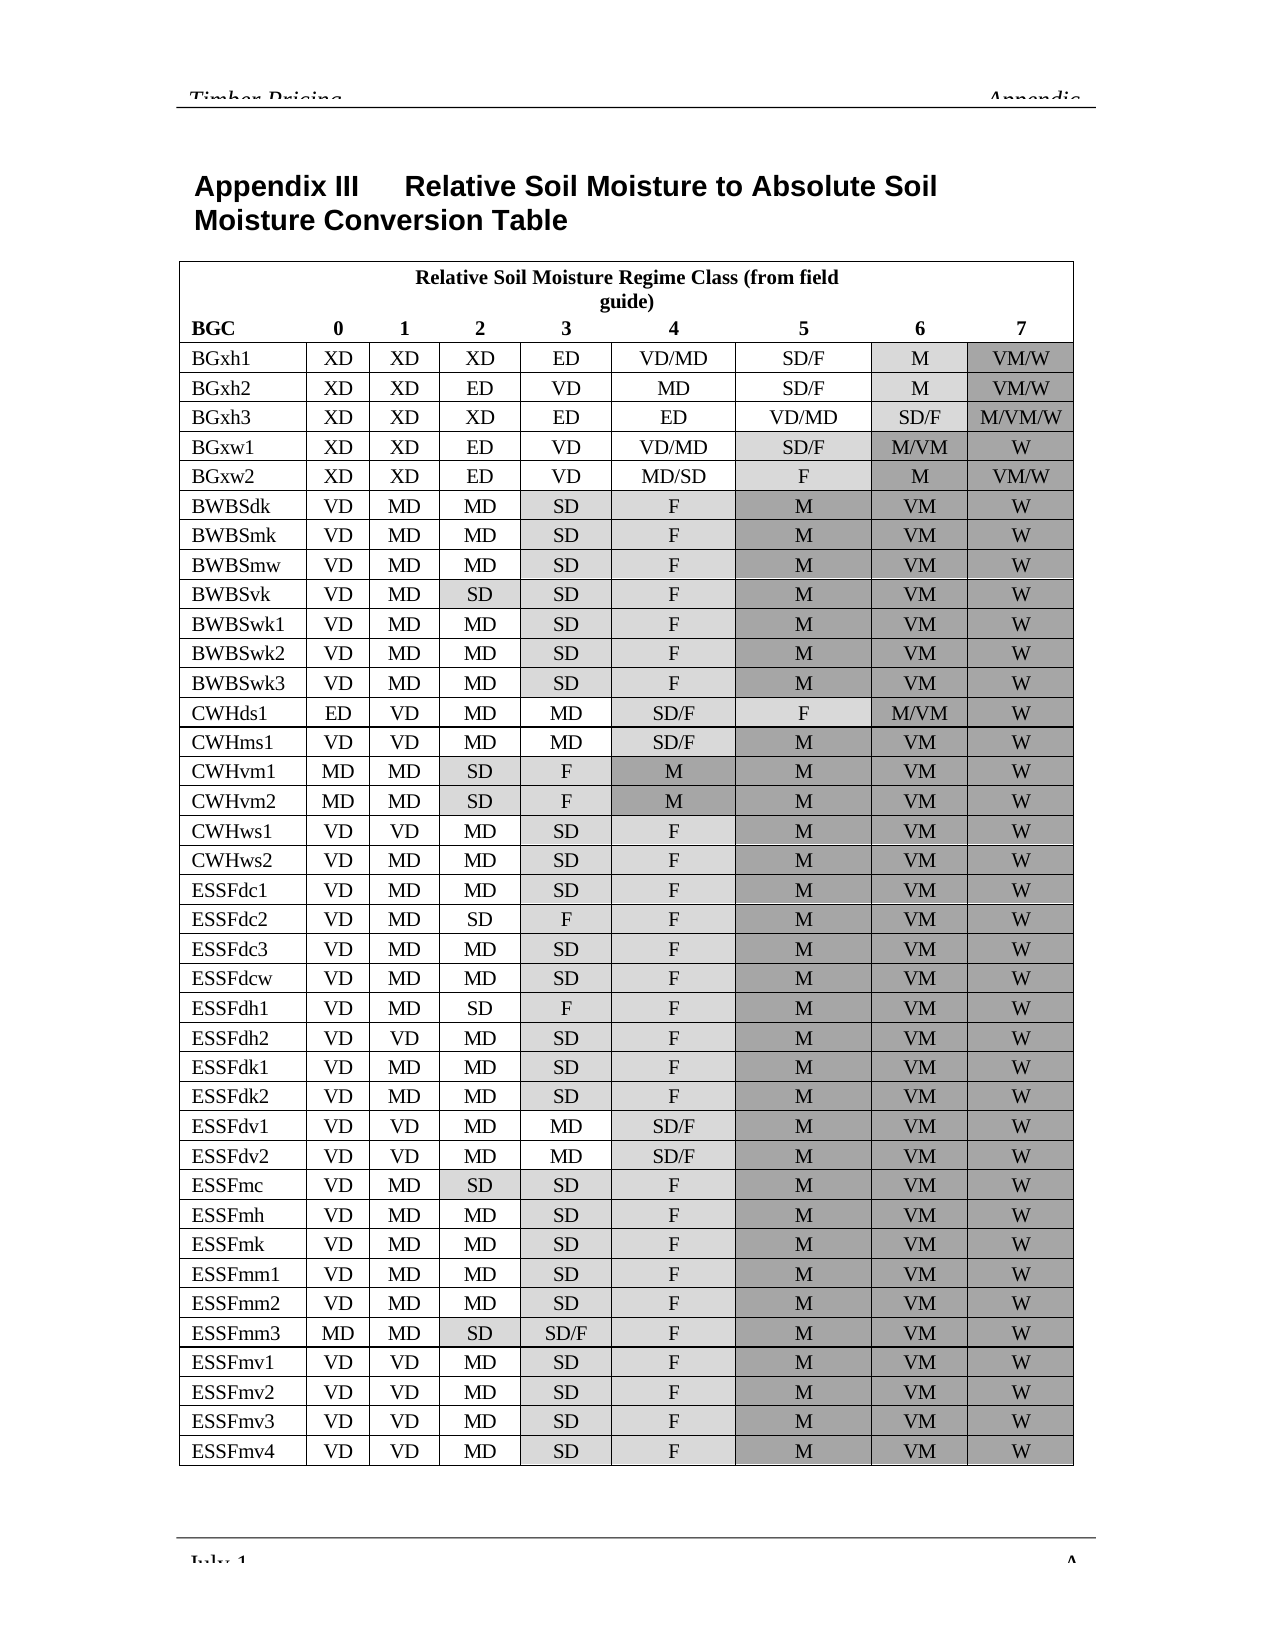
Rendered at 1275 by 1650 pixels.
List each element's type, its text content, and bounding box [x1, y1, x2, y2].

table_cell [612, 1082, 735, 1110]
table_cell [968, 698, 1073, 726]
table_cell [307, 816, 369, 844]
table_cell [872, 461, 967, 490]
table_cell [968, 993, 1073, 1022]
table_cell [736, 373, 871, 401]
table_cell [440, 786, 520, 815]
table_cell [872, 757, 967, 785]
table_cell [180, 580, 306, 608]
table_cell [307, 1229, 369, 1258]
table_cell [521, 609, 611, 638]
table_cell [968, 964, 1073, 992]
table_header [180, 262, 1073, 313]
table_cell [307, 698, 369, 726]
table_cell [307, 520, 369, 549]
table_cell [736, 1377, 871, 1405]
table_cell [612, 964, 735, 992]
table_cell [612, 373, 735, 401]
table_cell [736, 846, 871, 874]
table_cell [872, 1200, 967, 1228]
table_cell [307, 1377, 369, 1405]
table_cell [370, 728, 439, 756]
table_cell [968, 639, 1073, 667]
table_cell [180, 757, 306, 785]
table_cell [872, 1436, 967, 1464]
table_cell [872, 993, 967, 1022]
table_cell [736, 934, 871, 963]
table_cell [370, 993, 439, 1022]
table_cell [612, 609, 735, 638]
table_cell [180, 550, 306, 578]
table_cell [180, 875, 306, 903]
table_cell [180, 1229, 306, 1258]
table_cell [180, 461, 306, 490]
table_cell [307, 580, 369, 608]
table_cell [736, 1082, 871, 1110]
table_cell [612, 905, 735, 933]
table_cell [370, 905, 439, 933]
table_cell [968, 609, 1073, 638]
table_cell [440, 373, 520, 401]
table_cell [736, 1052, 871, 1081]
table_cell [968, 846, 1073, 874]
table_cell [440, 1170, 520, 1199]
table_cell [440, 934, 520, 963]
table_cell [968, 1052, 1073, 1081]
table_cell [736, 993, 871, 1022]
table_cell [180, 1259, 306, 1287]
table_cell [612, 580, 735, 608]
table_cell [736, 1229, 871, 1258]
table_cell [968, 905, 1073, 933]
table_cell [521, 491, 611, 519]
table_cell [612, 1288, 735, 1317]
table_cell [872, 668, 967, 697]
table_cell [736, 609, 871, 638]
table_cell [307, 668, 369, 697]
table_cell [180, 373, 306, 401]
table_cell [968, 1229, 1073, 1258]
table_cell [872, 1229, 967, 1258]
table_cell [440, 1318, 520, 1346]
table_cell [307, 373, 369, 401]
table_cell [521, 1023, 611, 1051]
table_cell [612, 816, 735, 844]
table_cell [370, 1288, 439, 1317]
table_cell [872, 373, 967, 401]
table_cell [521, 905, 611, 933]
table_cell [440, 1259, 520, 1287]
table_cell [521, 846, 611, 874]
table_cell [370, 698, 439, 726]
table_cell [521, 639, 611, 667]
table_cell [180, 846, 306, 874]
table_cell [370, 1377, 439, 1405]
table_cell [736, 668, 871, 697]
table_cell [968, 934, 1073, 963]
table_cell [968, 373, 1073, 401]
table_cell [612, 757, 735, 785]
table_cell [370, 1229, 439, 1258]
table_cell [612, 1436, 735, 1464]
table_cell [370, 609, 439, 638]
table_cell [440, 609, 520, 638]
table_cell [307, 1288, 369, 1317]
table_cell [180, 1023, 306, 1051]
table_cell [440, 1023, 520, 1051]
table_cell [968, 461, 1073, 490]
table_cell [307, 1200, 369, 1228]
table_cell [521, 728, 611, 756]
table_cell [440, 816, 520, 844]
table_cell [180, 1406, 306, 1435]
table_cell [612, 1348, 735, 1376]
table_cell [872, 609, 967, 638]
text Appendix III Relative Soil Moisture to Absolute Soil Moisture Conversion Table [194, 169, 1063, 236]
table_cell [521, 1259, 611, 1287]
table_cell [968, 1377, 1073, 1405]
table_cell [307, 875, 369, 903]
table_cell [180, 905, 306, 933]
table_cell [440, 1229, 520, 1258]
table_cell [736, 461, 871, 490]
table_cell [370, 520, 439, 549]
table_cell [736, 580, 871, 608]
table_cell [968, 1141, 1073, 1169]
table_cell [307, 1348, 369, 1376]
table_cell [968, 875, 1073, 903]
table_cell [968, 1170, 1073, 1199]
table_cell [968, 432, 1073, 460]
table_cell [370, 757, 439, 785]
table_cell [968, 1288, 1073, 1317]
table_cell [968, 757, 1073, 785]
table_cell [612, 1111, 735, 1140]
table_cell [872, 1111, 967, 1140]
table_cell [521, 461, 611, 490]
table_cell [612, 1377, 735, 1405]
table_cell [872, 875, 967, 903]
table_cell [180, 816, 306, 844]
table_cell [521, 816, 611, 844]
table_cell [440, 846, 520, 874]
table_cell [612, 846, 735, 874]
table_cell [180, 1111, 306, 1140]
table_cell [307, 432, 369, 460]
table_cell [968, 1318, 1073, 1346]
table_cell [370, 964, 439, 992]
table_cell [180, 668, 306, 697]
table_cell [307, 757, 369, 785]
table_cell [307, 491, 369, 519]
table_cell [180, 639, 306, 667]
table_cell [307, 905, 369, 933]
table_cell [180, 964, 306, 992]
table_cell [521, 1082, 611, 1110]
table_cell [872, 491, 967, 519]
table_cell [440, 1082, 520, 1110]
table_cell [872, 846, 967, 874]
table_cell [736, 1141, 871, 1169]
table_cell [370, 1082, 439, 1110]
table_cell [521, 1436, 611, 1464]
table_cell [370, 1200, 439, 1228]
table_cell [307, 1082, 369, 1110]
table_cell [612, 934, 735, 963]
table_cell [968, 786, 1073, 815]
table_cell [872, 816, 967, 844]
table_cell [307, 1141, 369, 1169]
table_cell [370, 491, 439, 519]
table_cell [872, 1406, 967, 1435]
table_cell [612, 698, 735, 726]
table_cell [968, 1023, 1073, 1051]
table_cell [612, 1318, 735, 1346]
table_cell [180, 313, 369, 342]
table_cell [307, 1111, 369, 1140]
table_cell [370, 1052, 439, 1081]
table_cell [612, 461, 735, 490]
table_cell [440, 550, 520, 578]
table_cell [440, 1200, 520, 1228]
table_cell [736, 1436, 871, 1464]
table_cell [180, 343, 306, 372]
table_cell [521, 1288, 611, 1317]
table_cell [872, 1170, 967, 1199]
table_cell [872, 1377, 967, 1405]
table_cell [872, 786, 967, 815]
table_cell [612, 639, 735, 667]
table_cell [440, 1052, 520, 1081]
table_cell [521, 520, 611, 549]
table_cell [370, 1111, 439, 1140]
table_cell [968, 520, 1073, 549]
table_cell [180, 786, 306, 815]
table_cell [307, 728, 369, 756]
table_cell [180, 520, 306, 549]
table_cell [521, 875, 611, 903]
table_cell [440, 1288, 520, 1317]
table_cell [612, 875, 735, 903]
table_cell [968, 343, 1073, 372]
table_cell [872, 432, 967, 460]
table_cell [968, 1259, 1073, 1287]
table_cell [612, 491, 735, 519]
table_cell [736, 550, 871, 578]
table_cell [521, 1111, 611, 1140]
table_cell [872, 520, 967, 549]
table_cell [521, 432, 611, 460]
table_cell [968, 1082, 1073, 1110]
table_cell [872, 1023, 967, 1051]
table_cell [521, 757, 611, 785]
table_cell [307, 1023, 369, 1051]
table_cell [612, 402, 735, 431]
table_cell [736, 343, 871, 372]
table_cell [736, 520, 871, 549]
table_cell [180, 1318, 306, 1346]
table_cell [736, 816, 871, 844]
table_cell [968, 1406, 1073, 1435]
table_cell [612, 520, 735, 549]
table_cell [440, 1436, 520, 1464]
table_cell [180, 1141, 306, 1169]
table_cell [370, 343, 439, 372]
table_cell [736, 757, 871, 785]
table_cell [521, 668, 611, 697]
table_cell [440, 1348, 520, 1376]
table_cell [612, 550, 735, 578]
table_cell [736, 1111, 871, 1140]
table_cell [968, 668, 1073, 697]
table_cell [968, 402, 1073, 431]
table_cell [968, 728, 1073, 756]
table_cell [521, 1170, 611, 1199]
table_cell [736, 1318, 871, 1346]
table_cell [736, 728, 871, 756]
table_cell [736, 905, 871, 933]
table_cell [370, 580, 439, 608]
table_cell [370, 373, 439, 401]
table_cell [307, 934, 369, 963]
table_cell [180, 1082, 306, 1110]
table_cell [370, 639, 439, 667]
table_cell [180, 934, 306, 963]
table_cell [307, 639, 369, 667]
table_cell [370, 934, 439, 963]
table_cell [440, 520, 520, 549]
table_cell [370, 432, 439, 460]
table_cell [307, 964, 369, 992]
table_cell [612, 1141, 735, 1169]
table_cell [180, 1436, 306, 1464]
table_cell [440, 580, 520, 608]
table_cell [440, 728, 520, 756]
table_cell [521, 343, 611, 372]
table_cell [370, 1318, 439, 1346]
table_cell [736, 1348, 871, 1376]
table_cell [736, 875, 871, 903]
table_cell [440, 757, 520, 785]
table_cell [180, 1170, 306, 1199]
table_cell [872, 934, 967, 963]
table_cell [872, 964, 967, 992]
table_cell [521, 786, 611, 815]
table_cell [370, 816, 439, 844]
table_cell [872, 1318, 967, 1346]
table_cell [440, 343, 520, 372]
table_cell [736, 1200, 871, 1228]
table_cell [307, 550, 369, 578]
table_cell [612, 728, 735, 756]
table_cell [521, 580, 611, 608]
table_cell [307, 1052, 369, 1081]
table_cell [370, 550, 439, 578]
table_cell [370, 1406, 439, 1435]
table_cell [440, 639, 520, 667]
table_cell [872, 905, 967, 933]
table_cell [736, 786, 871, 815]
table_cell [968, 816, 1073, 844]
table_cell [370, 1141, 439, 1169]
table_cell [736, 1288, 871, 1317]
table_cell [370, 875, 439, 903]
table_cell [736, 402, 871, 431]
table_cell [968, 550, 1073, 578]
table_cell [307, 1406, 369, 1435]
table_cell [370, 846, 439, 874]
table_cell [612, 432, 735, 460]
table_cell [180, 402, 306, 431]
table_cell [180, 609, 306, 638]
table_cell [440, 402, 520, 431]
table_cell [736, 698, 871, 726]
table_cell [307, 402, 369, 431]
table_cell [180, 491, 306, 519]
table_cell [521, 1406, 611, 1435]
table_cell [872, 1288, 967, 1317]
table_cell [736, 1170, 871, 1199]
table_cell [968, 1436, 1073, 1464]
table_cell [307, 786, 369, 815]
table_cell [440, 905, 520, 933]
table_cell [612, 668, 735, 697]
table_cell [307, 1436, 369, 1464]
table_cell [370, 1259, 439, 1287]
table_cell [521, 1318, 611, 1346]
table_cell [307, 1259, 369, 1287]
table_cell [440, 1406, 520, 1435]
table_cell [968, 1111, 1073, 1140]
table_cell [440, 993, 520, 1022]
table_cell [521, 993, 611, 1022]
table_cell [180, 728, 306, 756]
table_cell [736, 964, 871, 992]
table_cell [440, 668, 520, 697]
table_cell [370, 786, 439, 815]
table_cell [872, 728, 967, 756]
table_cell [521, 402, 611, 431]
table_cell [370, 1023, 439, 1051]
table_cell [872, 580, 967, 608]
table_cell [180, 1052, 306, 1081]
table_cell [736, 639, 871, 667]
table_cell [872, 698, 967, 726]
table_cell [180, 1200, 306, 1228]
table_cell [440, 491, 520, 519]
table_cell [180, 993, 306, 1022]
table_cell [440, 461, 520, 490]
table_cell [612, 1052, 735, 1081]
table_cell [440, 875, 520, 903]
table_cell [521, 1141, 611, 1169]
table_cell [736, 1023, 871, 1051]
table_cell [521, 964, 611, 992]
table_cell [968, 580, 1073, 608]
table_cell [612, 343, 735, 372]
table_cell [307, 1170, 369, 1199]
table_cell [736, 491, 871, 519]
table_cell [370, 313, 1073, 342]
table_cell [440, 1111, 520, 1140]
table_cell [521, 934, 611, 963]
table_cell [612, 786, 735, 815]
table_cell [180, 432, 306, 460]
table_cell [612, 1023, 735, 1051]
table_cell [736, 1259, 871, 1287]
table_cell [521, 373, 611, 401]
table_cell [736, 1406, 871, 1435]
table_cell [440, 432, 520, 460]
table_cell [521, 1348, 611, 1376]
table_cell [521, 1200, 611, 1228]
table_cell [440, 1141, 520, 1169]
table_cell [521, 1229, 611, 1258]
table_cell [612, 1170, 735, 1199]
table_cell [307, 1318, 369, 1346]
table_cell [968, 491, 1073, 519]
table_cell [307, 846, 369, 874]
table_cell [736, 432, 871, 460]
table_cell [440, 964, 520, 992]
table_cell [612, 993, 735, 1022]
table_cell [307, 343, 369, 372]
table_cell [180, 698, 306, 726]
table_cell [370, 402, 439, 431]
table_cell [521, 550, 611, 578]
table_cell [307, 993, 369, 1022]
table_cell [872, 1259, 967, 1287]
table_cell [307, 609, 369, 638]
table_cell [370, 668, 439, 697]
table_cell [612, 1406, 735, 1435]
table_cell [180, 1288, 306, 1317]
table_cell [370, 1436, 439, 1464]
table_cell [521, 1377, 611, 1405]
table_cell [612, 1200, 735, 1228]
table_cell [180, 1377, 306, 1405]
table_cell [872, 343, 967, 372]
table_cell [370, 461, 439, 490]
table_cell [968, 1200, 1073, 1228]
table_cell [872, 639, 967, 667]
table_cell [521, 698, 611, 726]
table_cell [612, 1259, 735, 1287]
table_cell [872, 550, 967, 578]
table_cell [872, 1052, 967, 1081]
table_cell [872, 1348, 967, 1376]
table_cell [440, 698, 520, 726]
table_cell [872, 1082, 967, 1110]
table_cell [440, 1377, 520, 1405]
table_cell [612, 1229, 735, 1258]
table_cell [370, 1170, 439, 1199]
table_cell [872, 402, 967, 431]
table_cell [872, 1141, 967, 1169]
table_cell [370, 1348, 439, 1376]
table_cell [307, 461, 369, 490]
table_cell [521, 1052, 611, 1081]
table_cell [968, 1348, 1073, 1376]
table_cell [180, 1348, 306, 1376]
